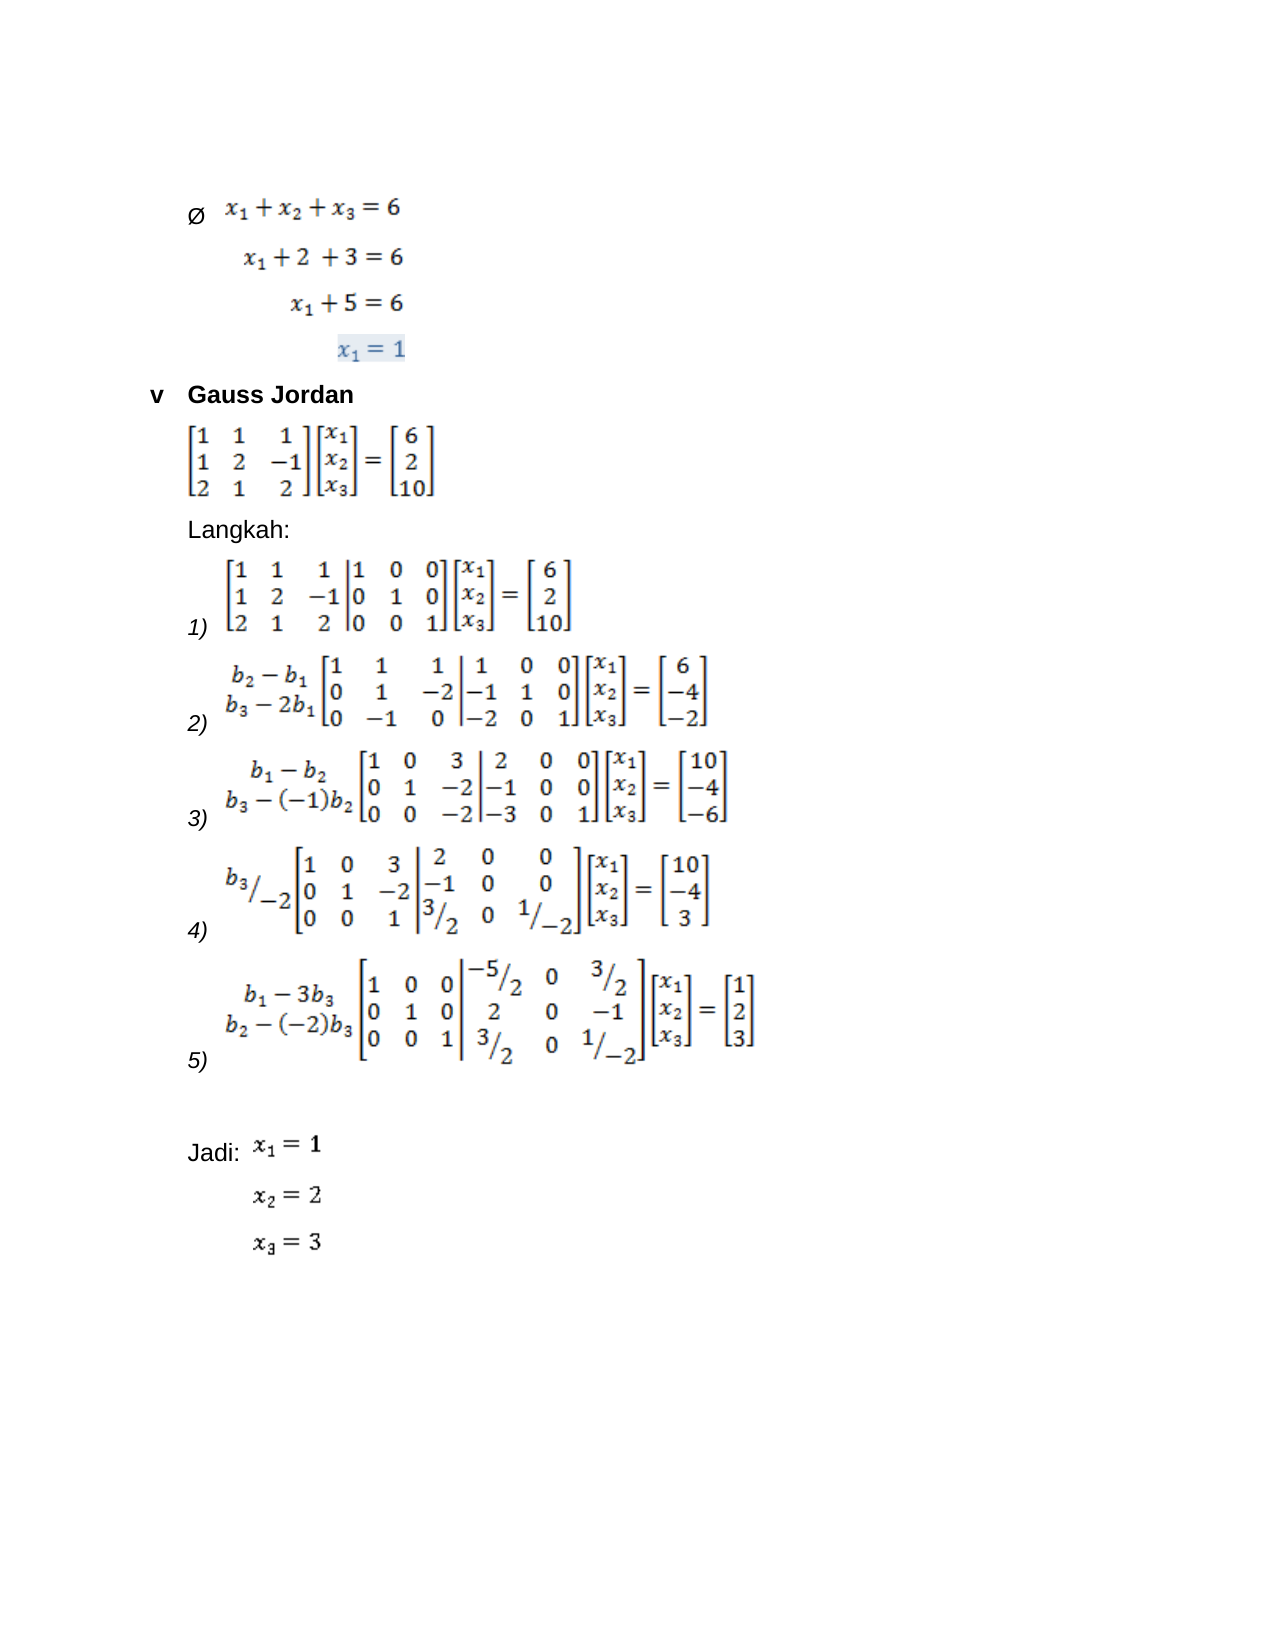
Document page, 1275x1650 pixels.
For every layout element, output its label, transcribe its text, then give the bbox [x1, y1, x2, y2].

text v Gauss Jordan [150, 380, 1125, 409]
picture [225, 557, 573, 636]
picture [225, 653, 709, 731]
picture [225, 844, 711, 939]
text Jadi: [187, 1129, 1125, 1167]
picture [225, 192, 401, 225]
picture [225, 956, 756, 1069]
text Ø [187, 192, 1125, 229]
picture [225, 748, 729, 827]
picture [187, 423, 436, 501]
picture [290, 288, 404, 321]
picture [243, 242, 404, 275]
text Langkah: [187, 515, 1125, 543]
